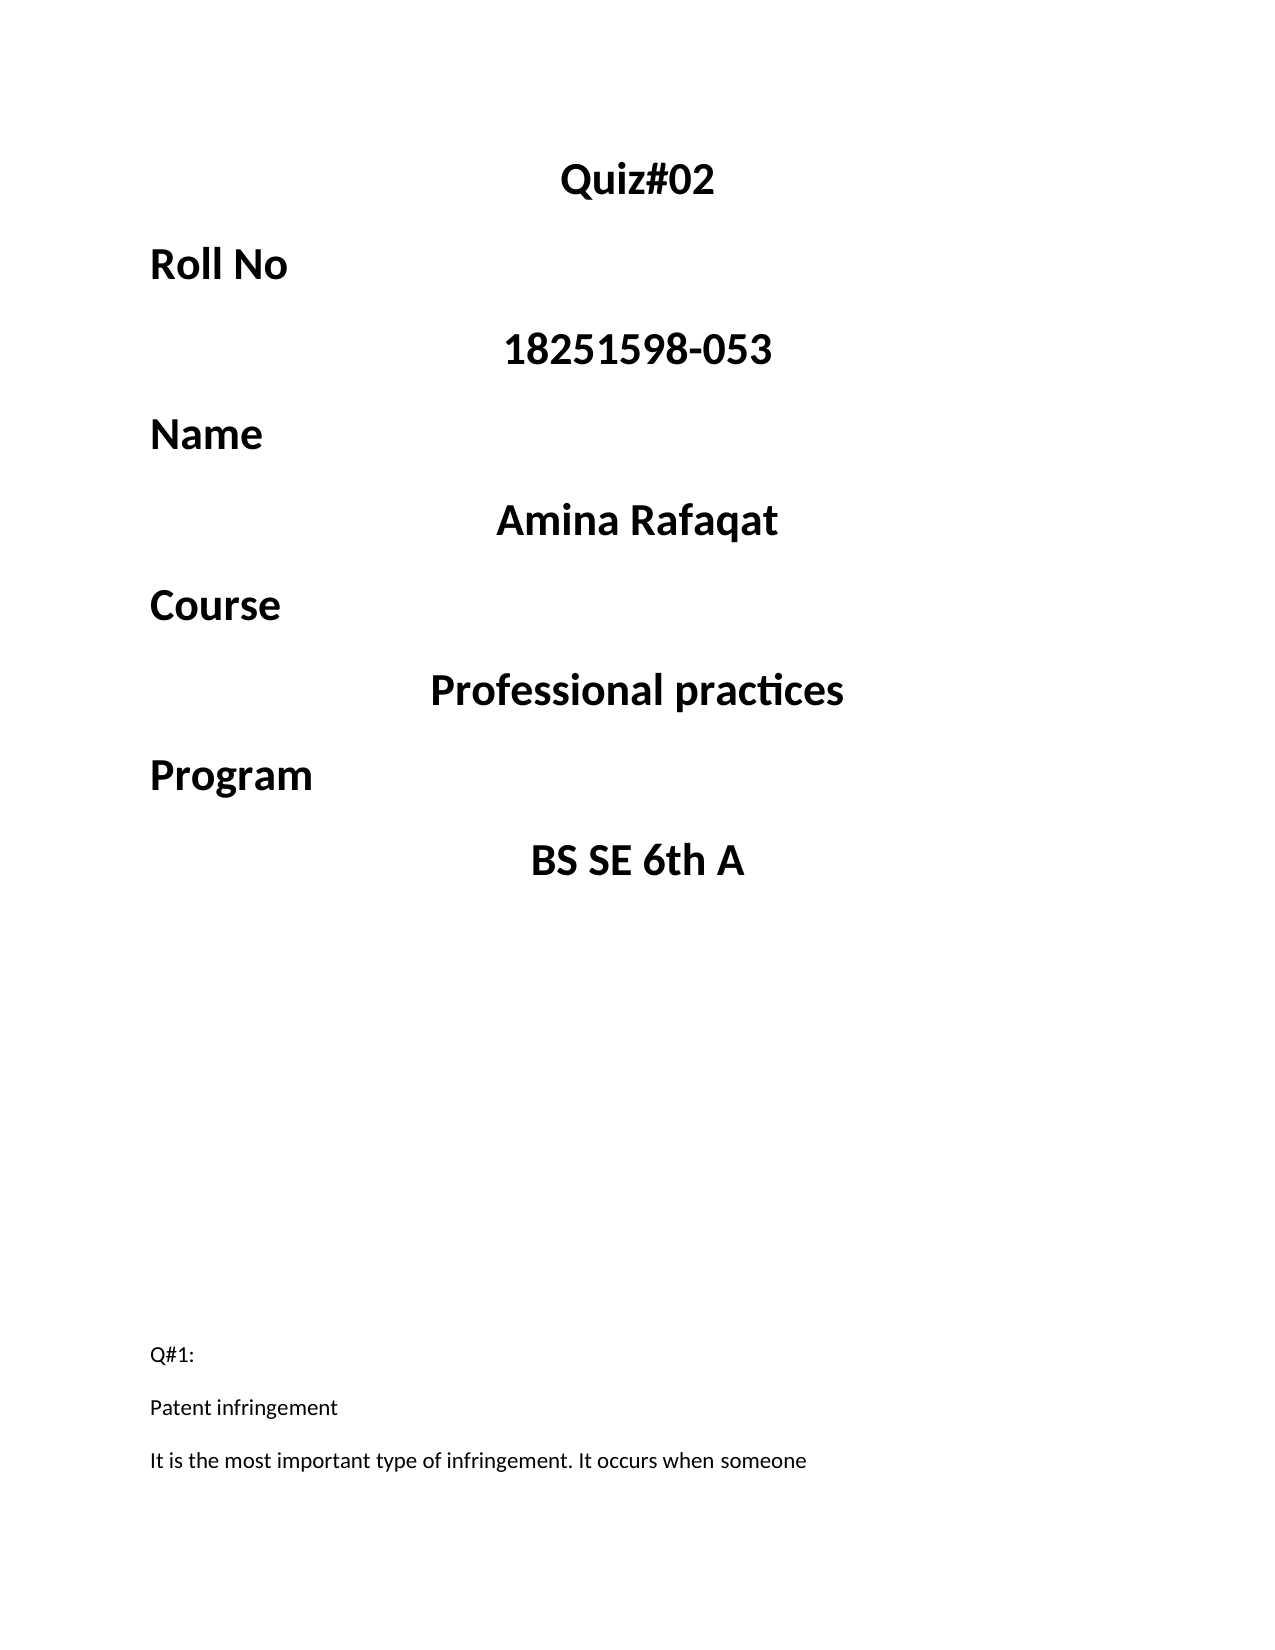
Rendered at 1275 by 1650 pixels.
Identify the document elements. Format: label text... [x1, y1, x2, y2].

text Professional practices [150, 661, 1125, 717]
text Amina Rafaqat [150, 490, 1125, 546]
text Roll No [150, 235, 1125, 291]
text Program [150, 746, 1125, 802]
text Name [150, 405, 1125, 461]
text 18251598-053 [150, 320, 1125, 376]
text It is the most important type of infringement. It occurs when someone [150, 1446, 1125, 1474]
text Patent infringement [150, 1393, 1125, 1421]
text Quiz#02 [150, 150, 1125, 206]
text Course [150, 576, 1125, 631]
text BS SE 6th A [150, 831, 1125, 887]
text Q#1: [150, 1340, 1125, 1368]
